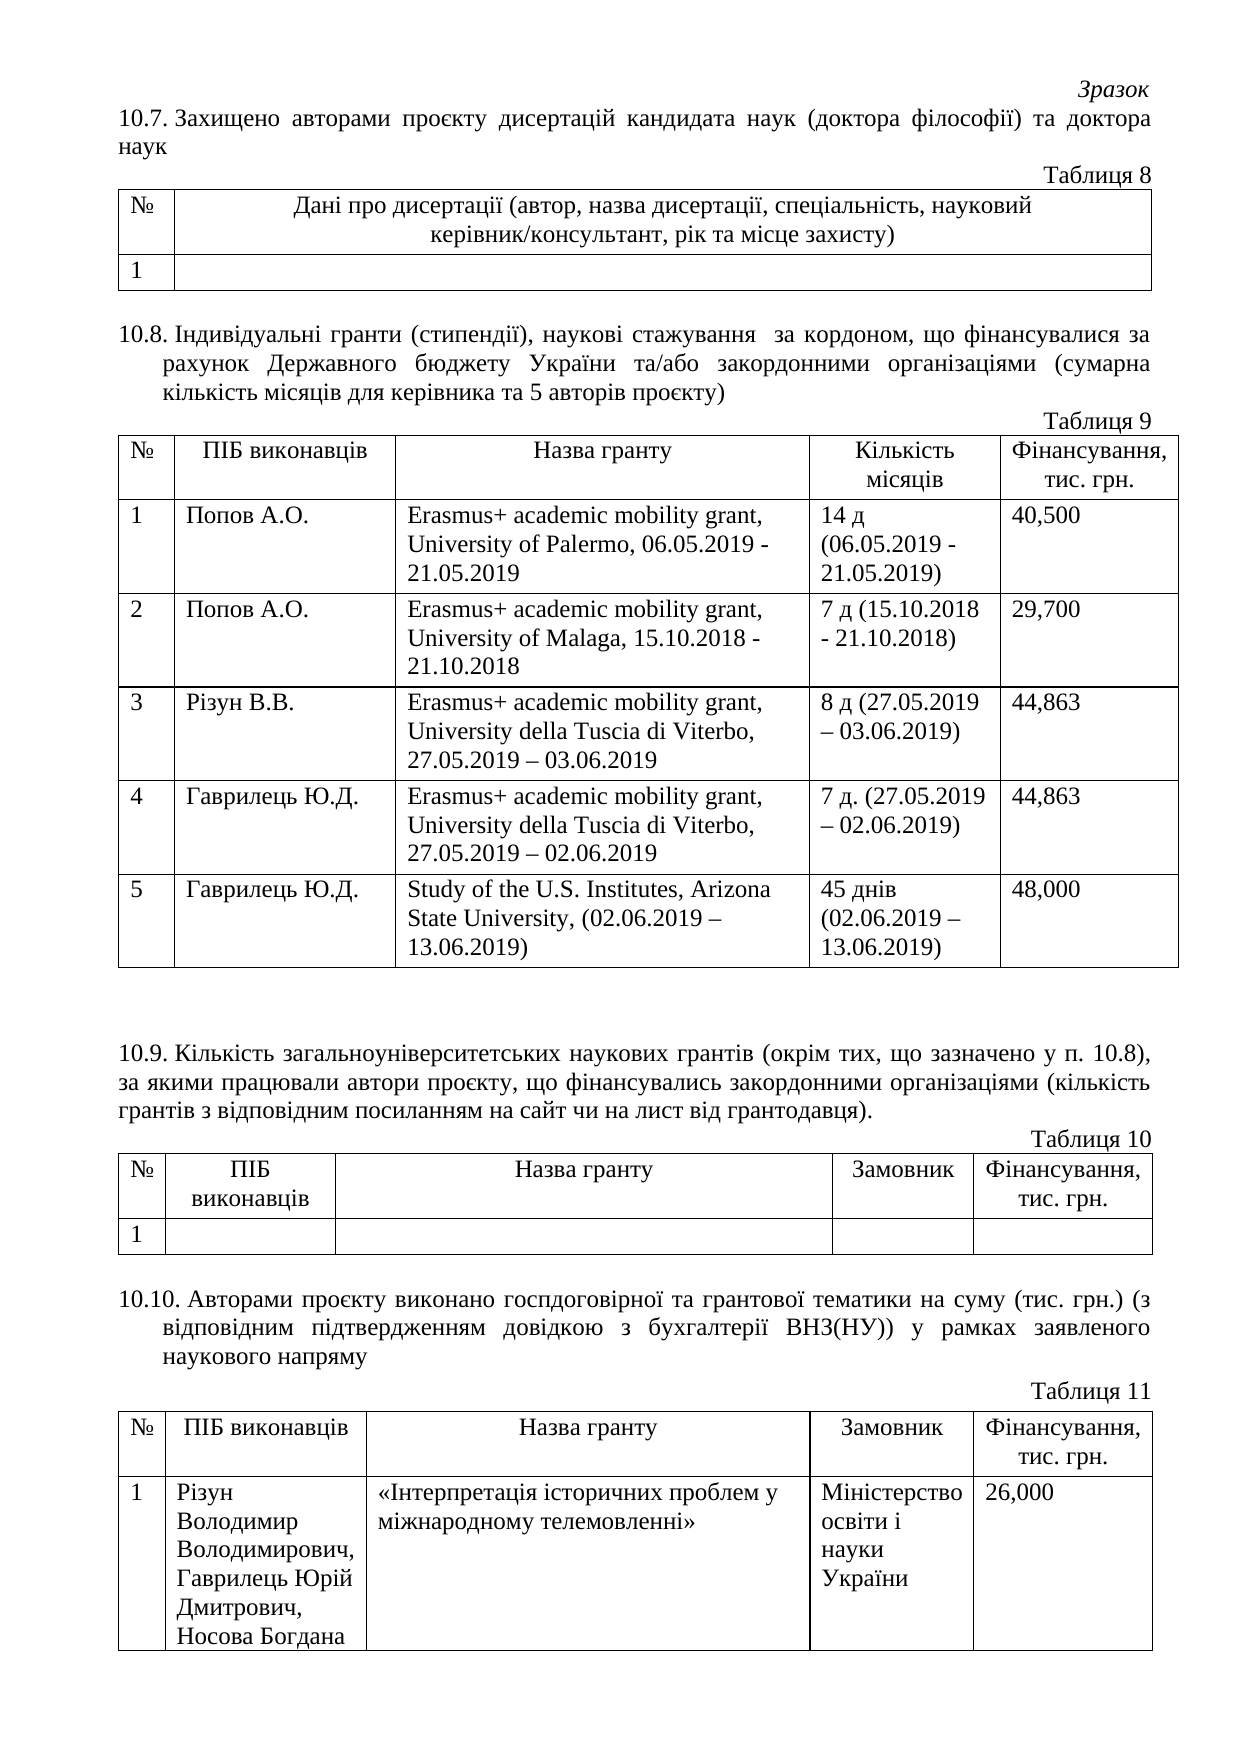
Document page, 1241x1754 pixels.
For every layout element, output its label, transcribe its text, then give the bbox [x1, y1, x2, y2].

table_header ПІБ виконавців [175, 436, 395, 499]
table_header Назва гранту [336, 1154, 832, 1218]
text Таблиця 8 [159, 160, 1152, 189]
text Таблиця 11 [118, 1376, 1152, 1405]
table_cell 8 д (27.05.2019 – 03.06.2019) [810, 688, 1000, 780]
table_cell 44,863 [1001, 688, 1178, 780]
table_cell Erasmus+ academic mobility grant, University of Malaga, 15.10.2018 - 21.10.2018 [396, 594, 809, 686]
table_cell Попов А.О. [175, 594, 395, 686]
table_cell 29,700 [1001, 594, 1178, 686]
table_cell 4 [119, 781, 174, 873]
table_header ПІБ виконавців [166, 1412, 366, 1476]
table_cell 1 [119, 1219, 165, 1254]
table_cell [833, 1219, 973, 1254]
table_cell [974, 1219, 1152, 1254]
table_cell Study of the U.S. Institutes, Arizona State University, (02.06.2019 – 13.06.2019) [396, 875, 809, 967]
table_header Фінансування, тис. грн. [1001, 436, 1178, 499]
table_cell Erasmus+ academic mobility grant, University della Tuscia di Viterbo, 27.05.2019 – 02.06.2019 [396, 781, 809, 873]
table_cell 7 д. (27.05.2019 – 02.06.2019) [810, 781, 1000, 873]
table_header № [119, 1412, 165, 1476]
text 10.7. Захищено авторами проєкту дисертацій кандидата наук (доктора філософії) та доктора наук [118, 103, 1152, 160]
text 10.8. Індивідуальні гранти (стипендії), наукові стажування за кордоном, що фінансувалися за рахунок Державного бюджету України та/або закордонними організаціями (сумарна кількість місяців для керівника та 5 авторів проєкту) [118, 319, 1152, 406]
text Таблиця 9 [159, 406, 1152, 434]
table_header Замовник [811, 1412, 973, 1476]
table_cell Erasmus+ academic mobility grant, University of Palermo, 06.05.2019 - 21.05.2019 [396, 500, 809, 593]
table_header № [119, 436, 174, 499]
table_header ПІБ виконавців [166, 1154, 335, 1218]
table_cell Гаврилець Ю.Д. [175, 875, 395, 967]
table_cell Erasmus+ academic mobility grant, University della Tuscia di Viterbo, 27.05.2019 – 03.06.2019 [396, 688, 809, 780]
text Таблиця 10 [159, 1124, 1152, 1153]
table_cell 26,000 [974, 1477, 1152, 1649]
table_cell 2 [119, 594, 174, 686]
table_header Дані про дисертації (автор, назва дисертації, спеціальність, науковий керівник/консультант, рік та місце захисту) [175, 190, 1151, 254]
text 10.10. Авторами проєкту виконано госпдоговірної та грантової тематики на суму (тис. грн.) (з відповідним підтвердженням довідкою з бухгалтерії ВНЗ(НУ)) у рамках заявленого наукового напряму [118, 1284, 1152, 1370]
text 10.9. Кількість загальноуніверситетських наукових грантів (окрім тих, що зазначено у п. 10.8), за якими працювали автори проєкту, що фінансувались закордонними організаціями (кількість грантів з відповідним посиланням на сайт чи на лист від грантодавця). [118, 1038, 1152, 1124]
table_cell 5 [119, 875, 174, 967]
table_header Замовник [833, 1154, 973, 1218]
table_cell [166, 1219, 335, 1254]
table_header № [119, 1154, 165, 1218]
table_cell 40,500 [1001, 500, 1178, 593]
table_header Назва гранту [396, 436, 809, 499]
table_header Назва гранту [367, 1412, 809, 1476]
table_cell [367, 1477, 809, 1649]
table_cell 1 [119, 255, 174, 290]
table_cell Попов А.О. [175, 500, 395, 593]
table_cell 7 д (15.10.2018 - 21.10.2018) [810, 594, 1000, 686]
table_cell 3 [119, 688, 174, 780]
table_header № [119, 190, 174, 254]
table_cell 44,863 [1001, 781, 1178, 873]
table_cell 1 [119, 500, 174, 593]
table_header Кількість місяців [810, 436, 1000, 499]
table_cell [166, 1477, 366, 1649]
table_cell 48,000 [1001, 875, 1178, 967]
table_cell [175, 255, 1151, 290]
table_header Фінансування, тис. грн. [974, 1154, 1152, 1218]
table_cell [336, 1219, 832, 1254]
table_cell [811, 1477, 973, 1649]
table_cell Різун В.В. [175, 688, 395, 780]
table_cell 1 [119, 1477, 165, 1649]
table_cell 45 днів (02.06.2019 – 13.06.2019) [810, 875, 1000, 967]
table_cell 14 д (06.05.2019 - 21.05.2019) [810, 500, 1000, 593]
table_cell Гаврилець Ю.Д. [175, 781, 395, 873]
table_header Фінансування, тис. грн. [974, 1412, 1152, 1476]
